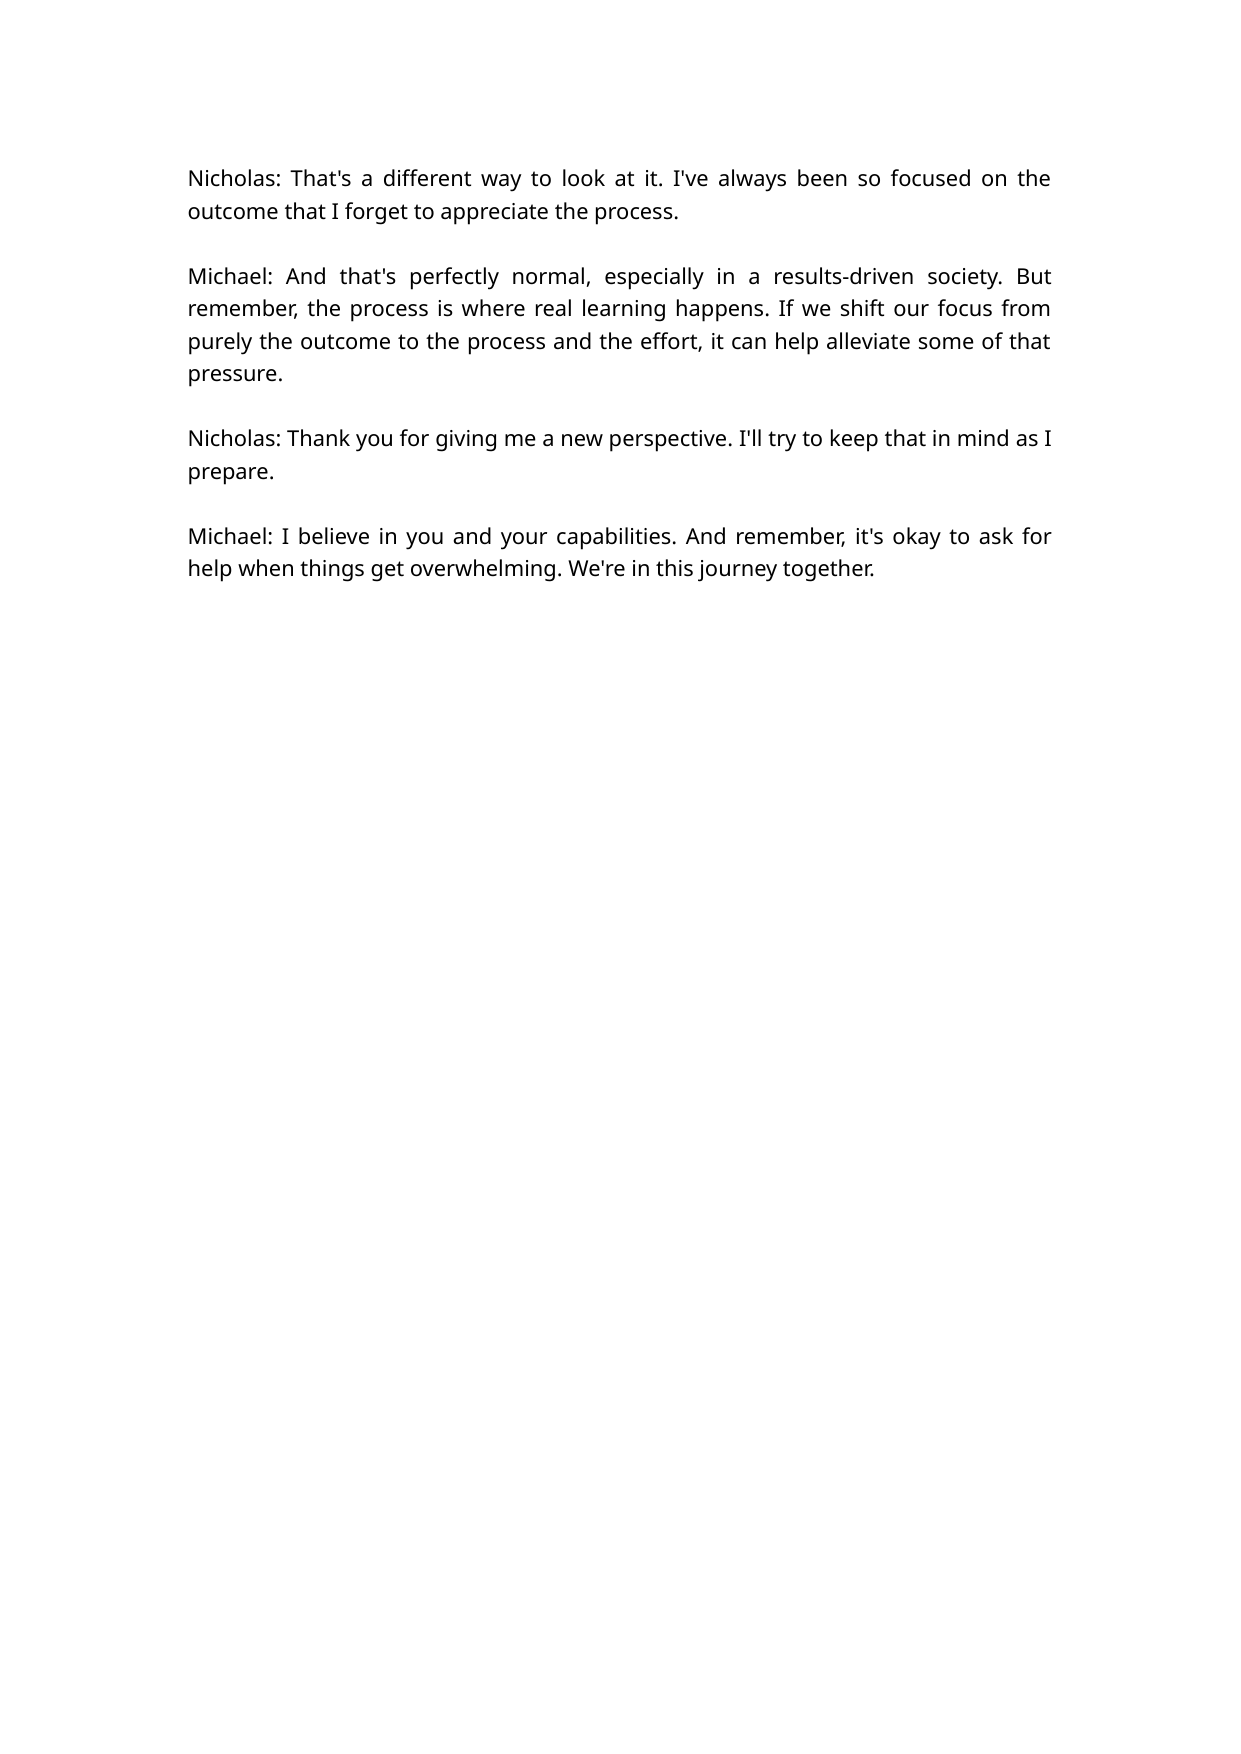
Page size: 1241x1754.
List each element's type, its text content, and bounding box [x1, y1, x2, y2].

text Michael: I believe in you and your capabilities. And remember, it's okay to ask for help when things get overwhelming. We're in this journey together. [187, 519, 1053, 584]
text Nicholas: That's a different way to look at it. I've always been so focused on the outcome that I forget to appreciate the process. [187, 162, 1053, 227]
text Michael: And that's perfectly normal, especially in a results-driven society. But remember, the process is where real learning happens. If we shift our focus from purely the outcome to the process and the effort, it can help alleviate some of that pressure. [187, 259, 1053, 389]
text Nicholas: Thank you for giving me a new perspective. I'll try to keep that in mind as I prepare. [187, 422, 1053, 487]
